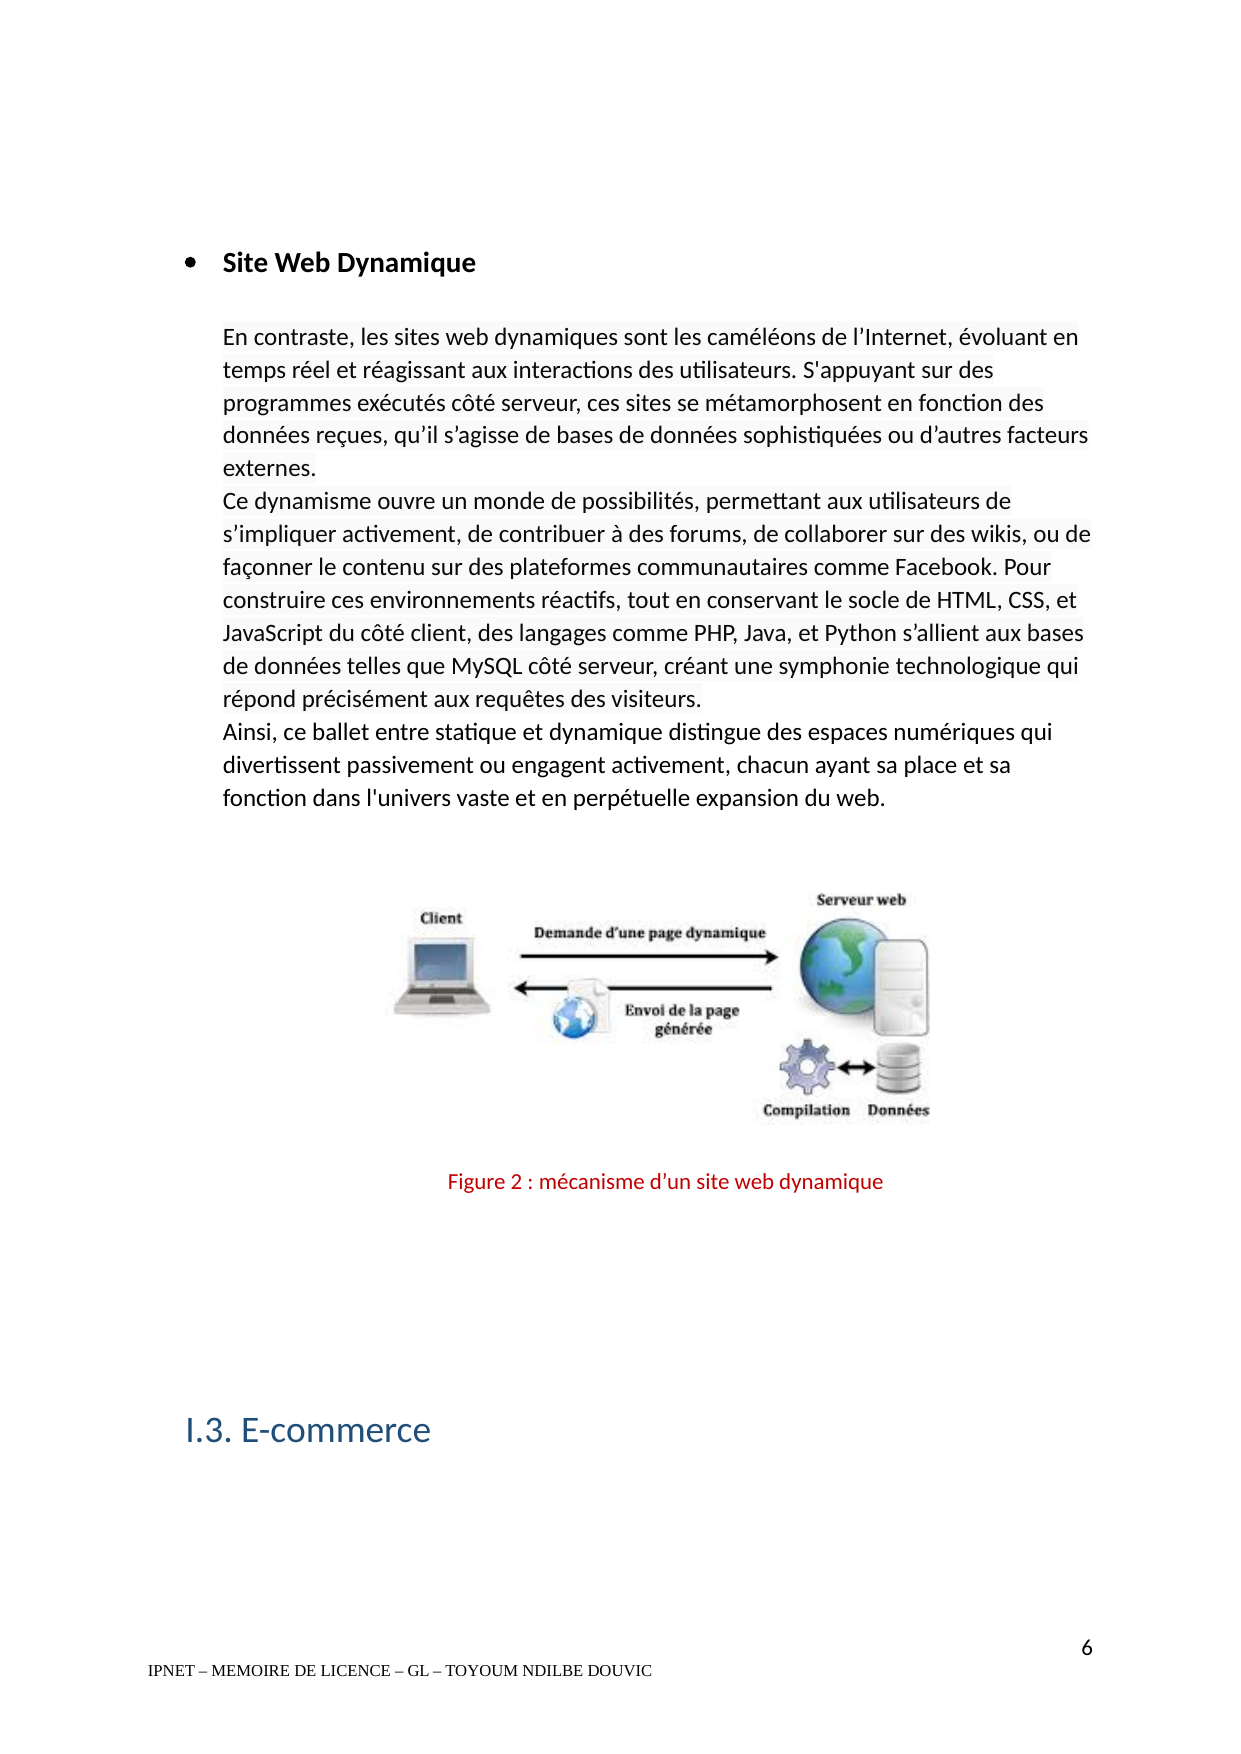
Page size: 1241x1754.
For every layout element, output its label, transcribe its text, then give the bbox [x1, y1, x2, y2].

list En contraste, les sites web dynamiques sont les caméléons de l’Internet, évoluant en temps réel et réagissant aux interactions des utilisateurs. S'appuyant sur des programmes exécutés côté serveur, ces sites se métamorphosent en fonction des données reçues, qu’il s’agisse de bases de données sophistiquées ou d’autres facteurs externes. [223, 321, 1093, 483]
picture [372, 880, 952, 1132]
list Site Web Dynamique [185, 244, 1093, 280]
list Ce dynamisme ouvre un monde de possibilités, permettant aux utilisateurs de s’impliquer activement, de contribuer à des forums, de collaborer sur des wikis, ou de façonner le contenu sur des plateformes communautaires comme Facebook. Pour construire ces environnements réactifs, tout en conservant le socle de HTML, CSS, et JavaScript du côté client, des langages comme PHP, Java, et Python s’allient aux bases de données telles que MySQL côté serveur, créant une symphonie technologique qui répond précisément aux requêtes des visiteurs. [223, 486, 1093, 713]
text I.3. E-commerce [185, 1406, 1093, 1452]
list Figure 2 : mécanisme d’un site web dynamique [373, 1167, 1093, 1195]
list Ainsi, ce ballet entre statique et dynamique distingue des espaces numériques qui divertissent passivement ou engagent activement, chacun ayant sa place et sa fonction dans l'univers vaste et en perpétuelle expansion du web. [223, 716, 1093, 812]
